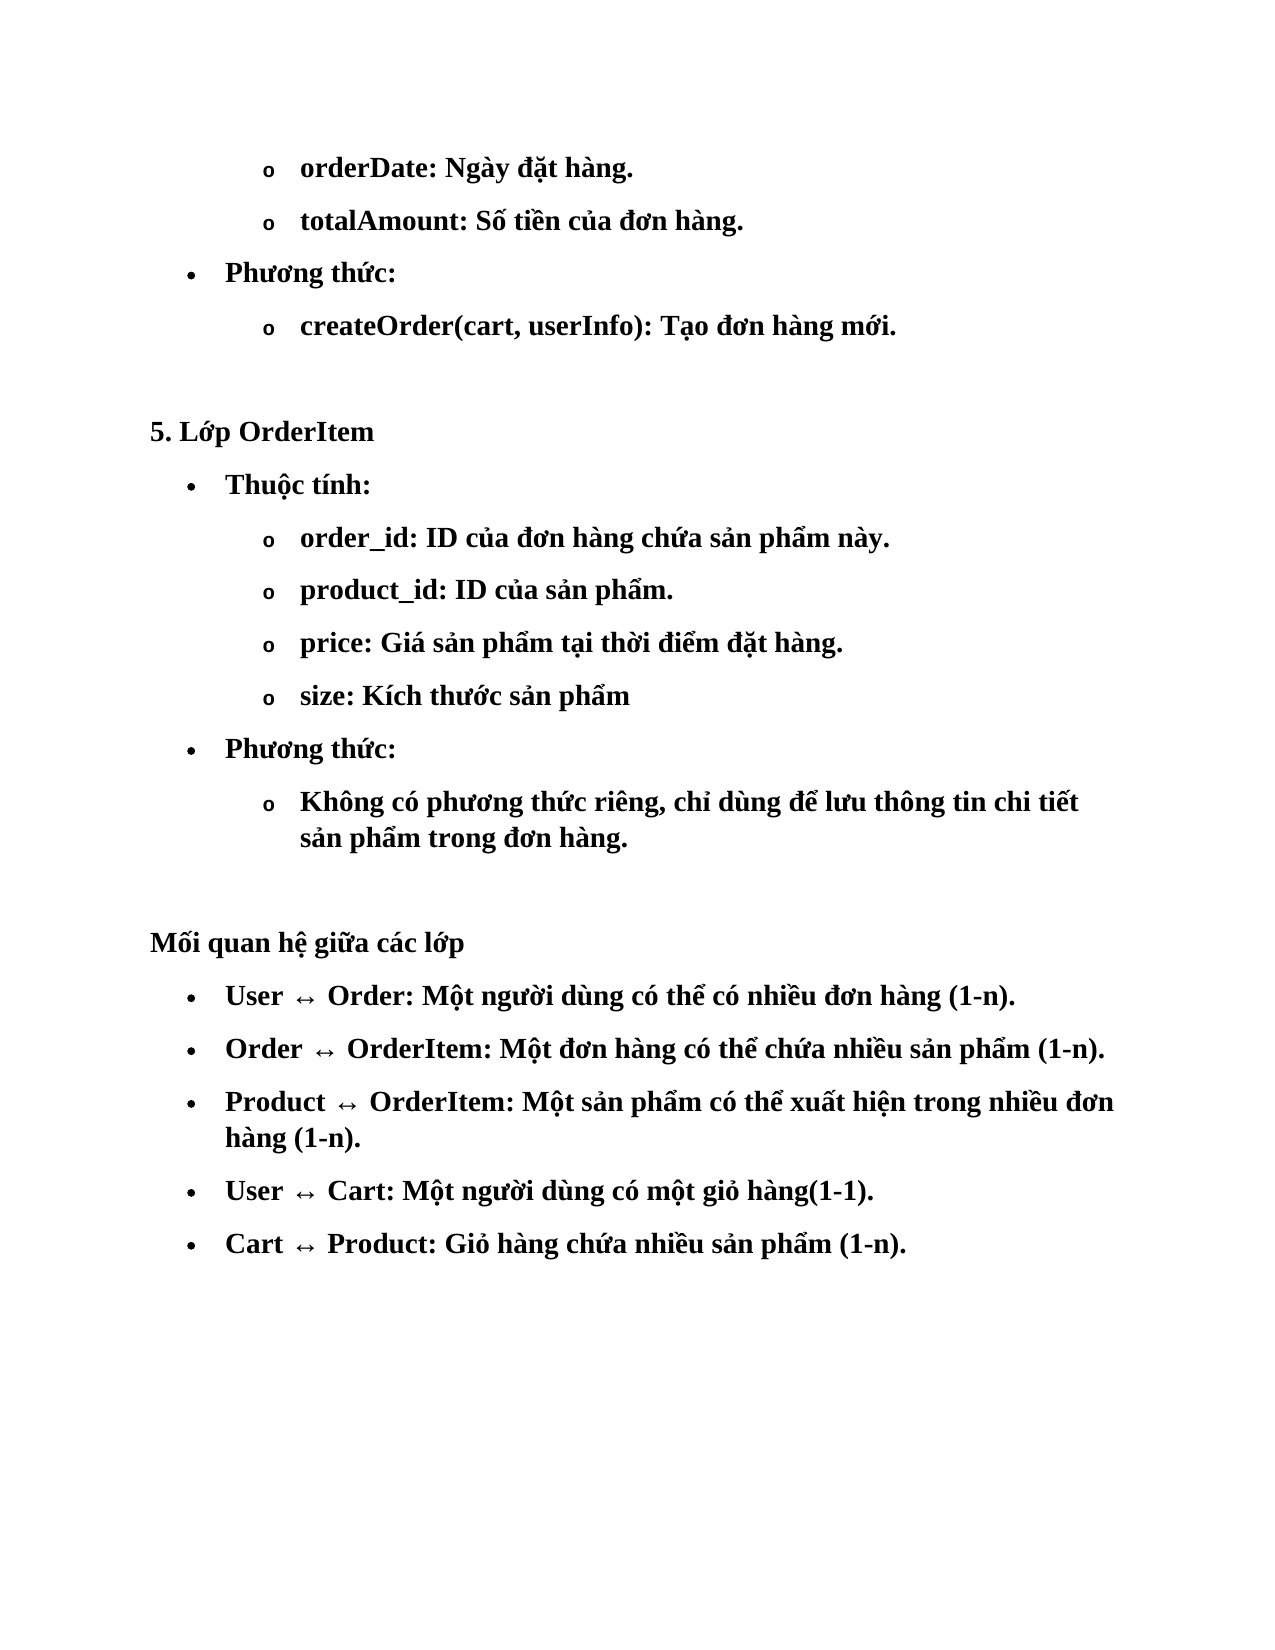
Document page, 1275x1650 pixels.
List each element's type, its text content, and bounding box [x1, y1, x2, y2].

list Thuộc tính: [187, 467, 1125, 500]
list product_id: ID của sản phẩm. [262, 572, 1125, 606]
list Product ↔ OrderItem: Một sản phẩm có thể xuất hiện trong nhiều đơn hàng (1-n). [187, 1084, 1125, 1154]
list User ↔ Order: Một người dùng có thể có nhiều đơn hàng (1-n). [187, 978, 1125, 1012]
text Mối quan hệ giữa các lớp [150, 926, 1125, 959]
list Phương thức: [187, 731, 1125, 764]
list order_id: ID của đơn hàng chứa sản phẩm này. [262, 520, 1125, 553]
list price: Giá sản phẩm tại thời điểm đặt hàng. [262, 625, 1125, 659]
list totalAmount: Số tiền của đơn hàng. [262, 203, 1125, 236]
list Cart ↔ Product: Giỏ hàng chứa nhiều sản phẩm (1-n). [187, 1226, 1125, 1259]
list Không có phương thức riêng, chỉ dùng để lưu thông tin chi tiết sản phẩm trong đơn hàng. [262, 784, 1125, 853]
text 5. Lớp OrderItem [150, 414, 1125, 448]
list size: Kích thước sản phẩm [262, 678, 1125, 712]
list User ↔ Cart: Một người dùng có một giỏ hàng(1-1). [187, 1173, 1125, 1206]
list Phương thức: [187, 256, 1125, 289]
list createOrder(cart, userInfo): Tạo đơn hàng mới. [262, 308, 1125, 342]
list Order ↔ OrderItem: Một đơn hàng có thể chứa nhiều sản phẩm (1-n). [187, 1031, 1125, 1065]
list orderDate: Ngày đặt hàng. [262, 150, 1125, 183]
